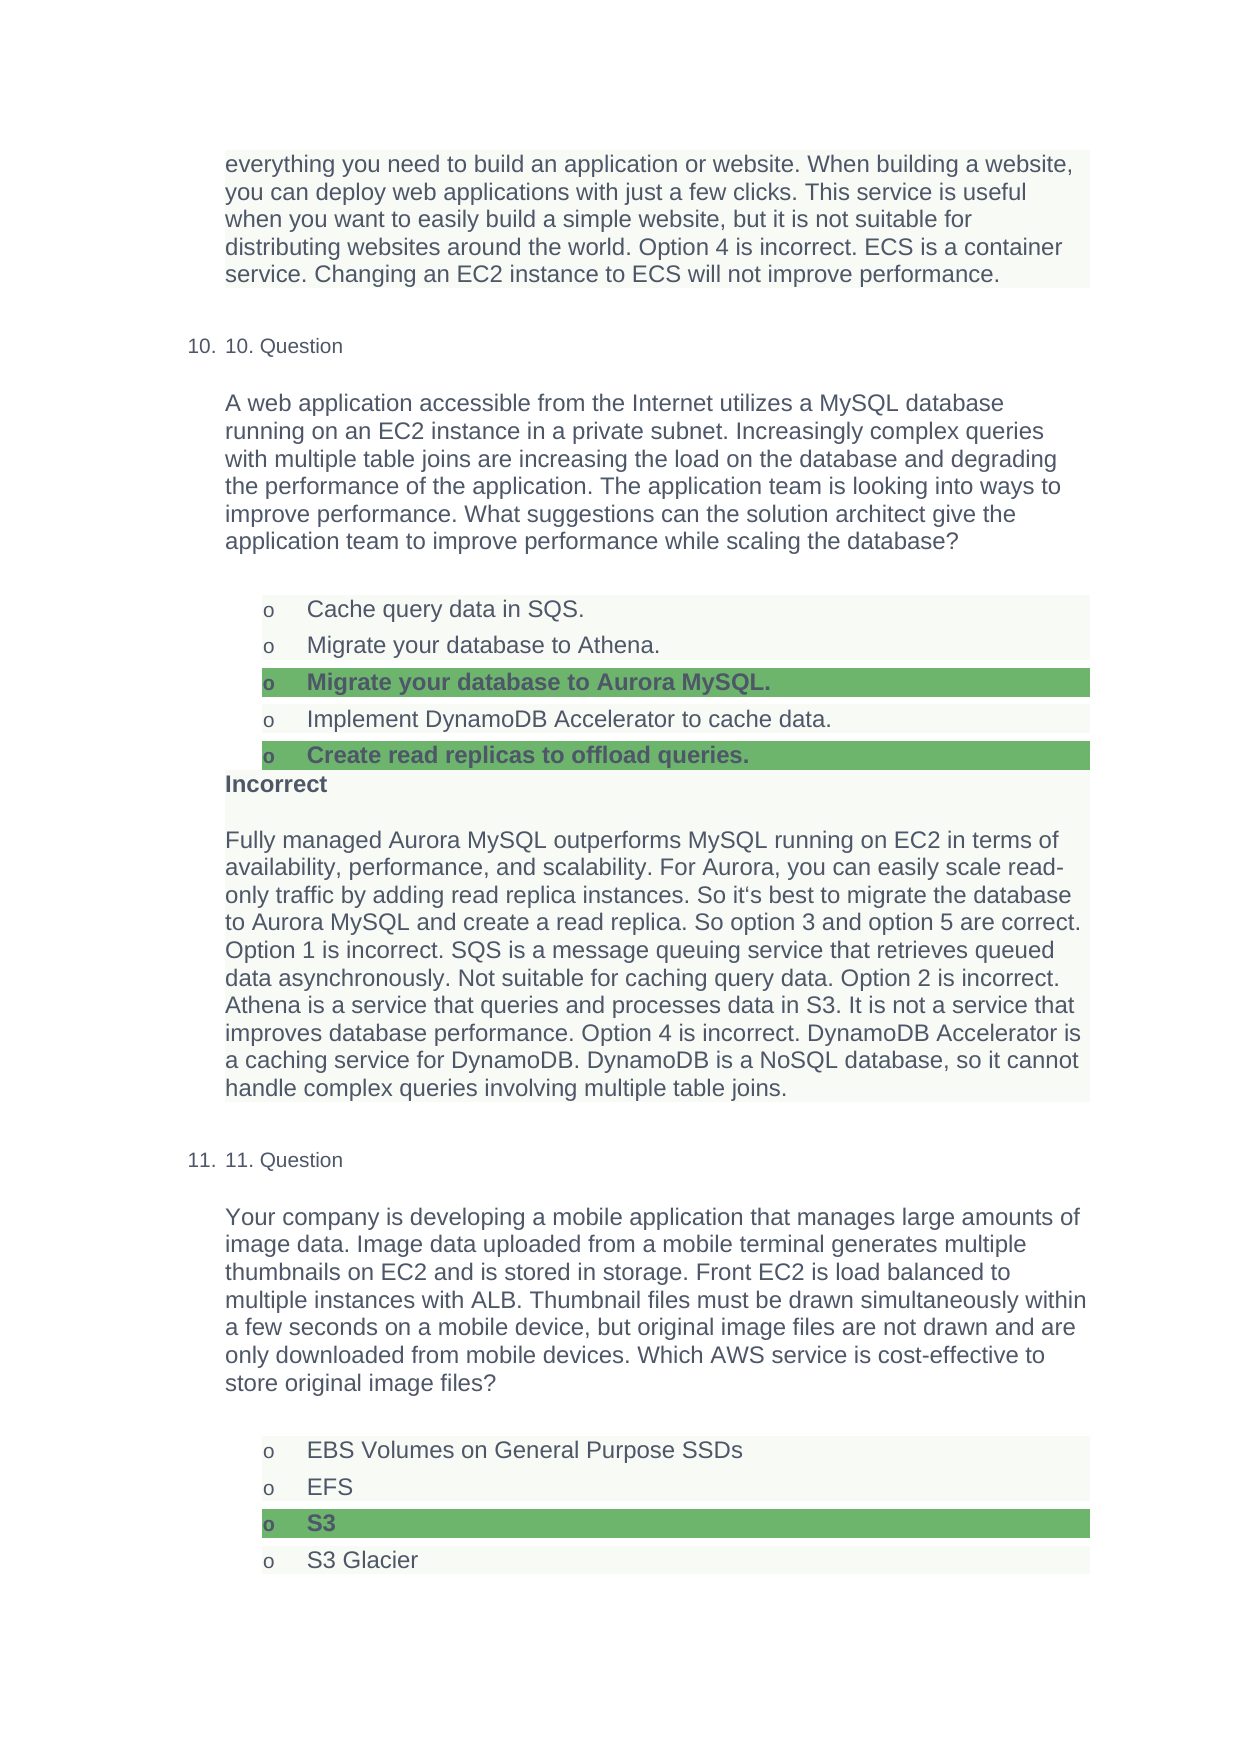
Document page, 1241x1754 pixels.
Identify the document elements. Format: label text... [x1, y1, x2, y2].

list Implement DynamoDB Accelerator to cache data. [262, 704, 1090, 733]
list 10. Question [187, 328, 1090, 358]
list Migrate your database to Athena. [262, 631, 1090, 660]
list 11. Question [187, 1142, 1090, 1172]
list Migrate your database to Aurora MySQL. [262, 668, 1090, 697]
list EBS Volumes on General Purpose SSDs [262, 1436, 1090, 1465]
list EFS [262, 1473, 1090, 1501]
text Fully managed Aurora MySQL outperforms MySQL running on EC2 in terms of availability, performance, and scalability. For Aurora, you can easily scale read-only traffic by adding read replica instances. So it‘s best to migrate the database to Aurora MySQL and create a read replica. So option 3 and option 5 are correct. Option 1 is incorrect. SQS is a message queuing service that retrieves queued data asynchronously. Not suitable for caching query data. Option 2 is incorrect. Athena is a service that queries and processes data in S3. It is not a service that improves database performance. Option 4 is incorrect. DynamoDB Accelerator is a caching service for DynamoDB. DynamoDB is a NoSQL database, so it cannot handle complex queries involving multiple table joins. [225, 826, 1090, 1102]
list S3 [262, 1509, 1090, 1538]
list S3 Glacier [262, 1546, 1090, 1574]
text A web application accessible from the Internet utilizes a MySQL database running on an EC2 instance in a private subnet. Increasingly complex queries with multiple table joins are increasing the load on the database and degrading the performance of the application. The application team is looking into ways to improve performance. What suggestions can the solution architect give the application team to improve performance while scaling the database? [225, 389, 1090, 555]
text Incorrect [225, 770, 1090, 826]
list Create read replicas to offload queries. [262, 741, 1090, 770]
list Cache query data in SQS. [262, 595, 1090, 624]
